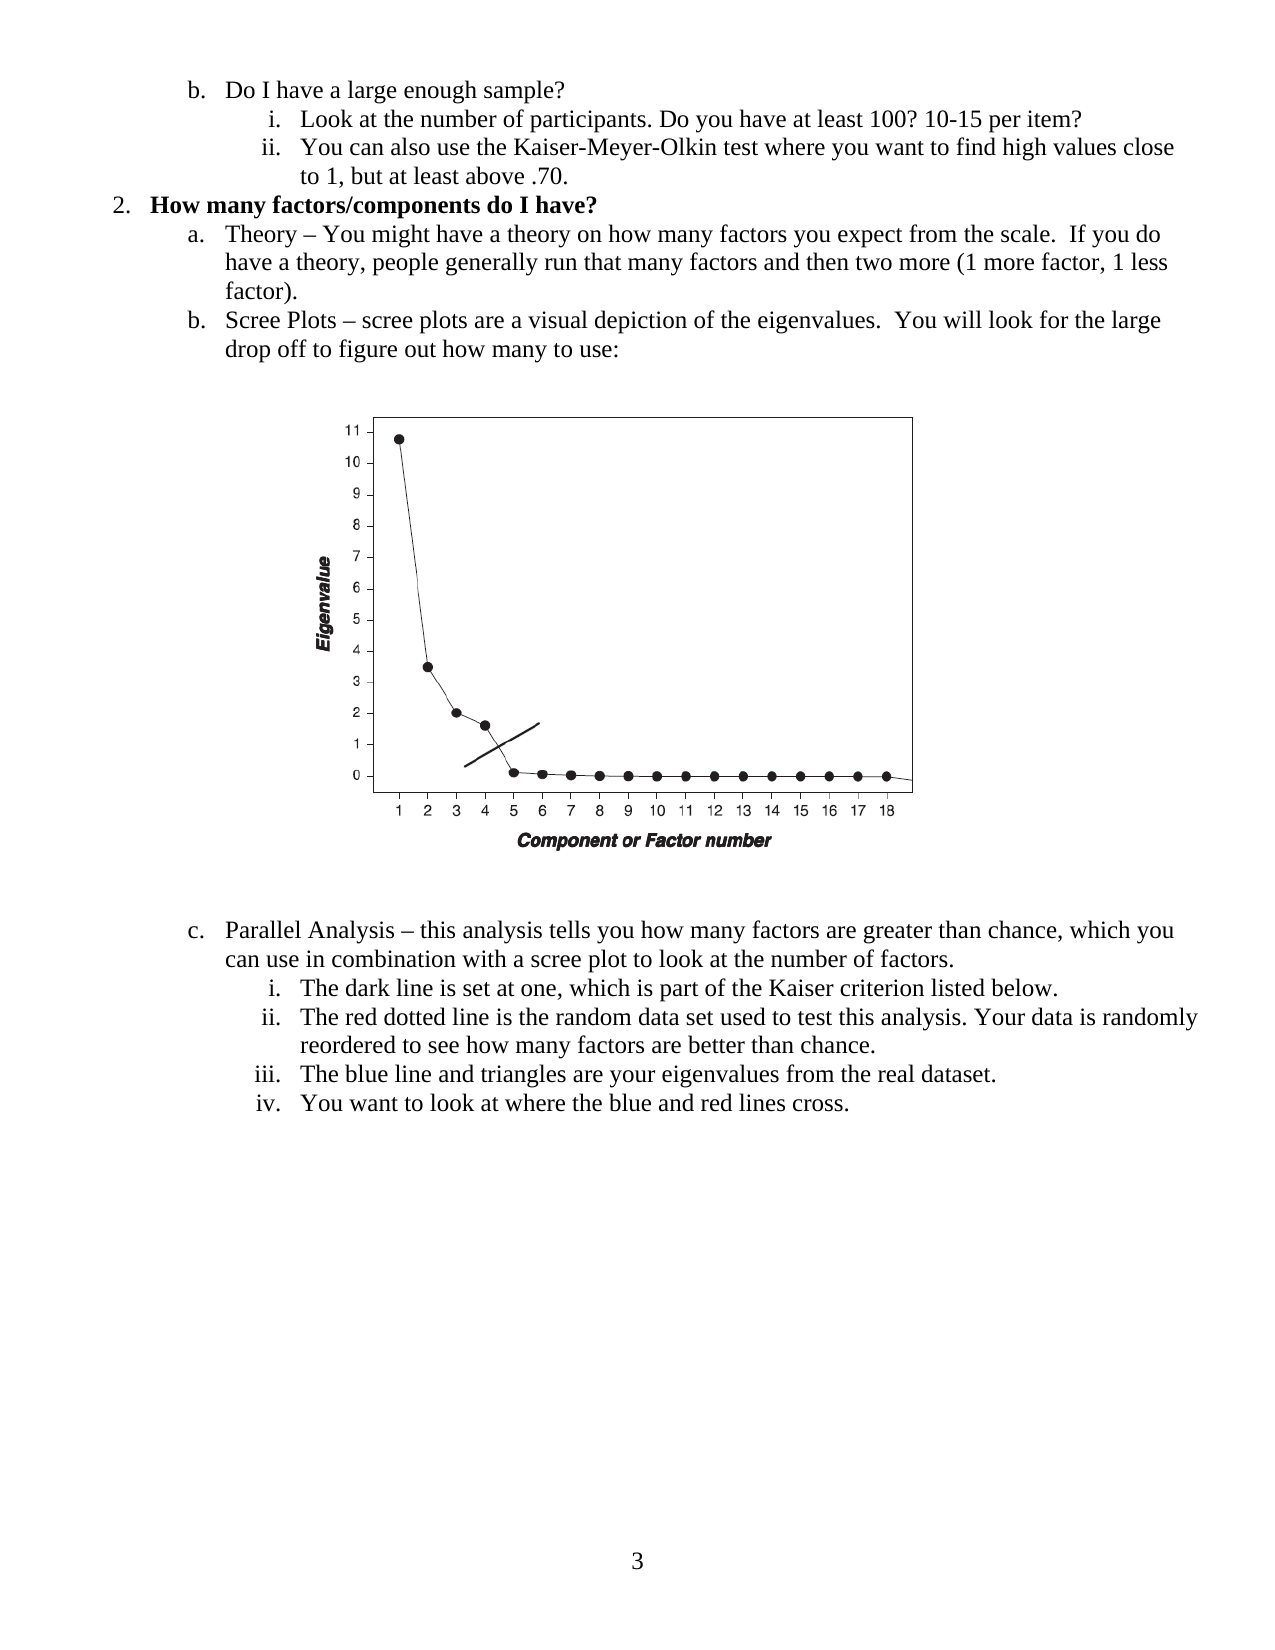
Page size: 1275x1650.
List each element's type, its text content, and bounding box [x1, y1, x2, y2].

list The dark line is set at one, which is part of the Kaiser criterion listed below. [281, 973, 1200, 1002]
list Scree Plots – scree plots are a visual depiction of the eigenvalues. You will look for the large drop off to figure out how many to use: [187, 305, 1200, 362]
list How many factors/components do I have? [112, 190, 1200, 219]
list The blue line and triangles are your eigenvalues from the real dataset. [281, 1059, 1200, 1088]
list Do I have a large enough sample? [187, 75, 1200, 104]
list Parallel Analysis – this analysis tells you how many factors are greater than chance, which you can use in combination with a scree plot to look at the number of factors. [187, 915, 1200, 973]
list Theory – You might have a theory on how many factors you expect from the scale. If you do have a theory, people generally run that many factors and then two more (1 more factor, 1 less factor). [187, 219, 1200, 305]
list Look at the number of participants. Do you have at least 100? 10-15 per item? [281, 104, 1200, 132]
list You can also use the Kaiser-Meyer-Olkin test where you want to find high values close to 1, but at least above .70. [281, 132, 1200, 190]
picture [300, 391, 976, 887]
list You want to look at where the blue and red lines cross. [281, 1088, 1200, 1117]
list The red dotted line is the random data set used to test this analysis. Your data is randomly reordered to see how many factors are better than chance. [281, 1002, 1200, 1059]
